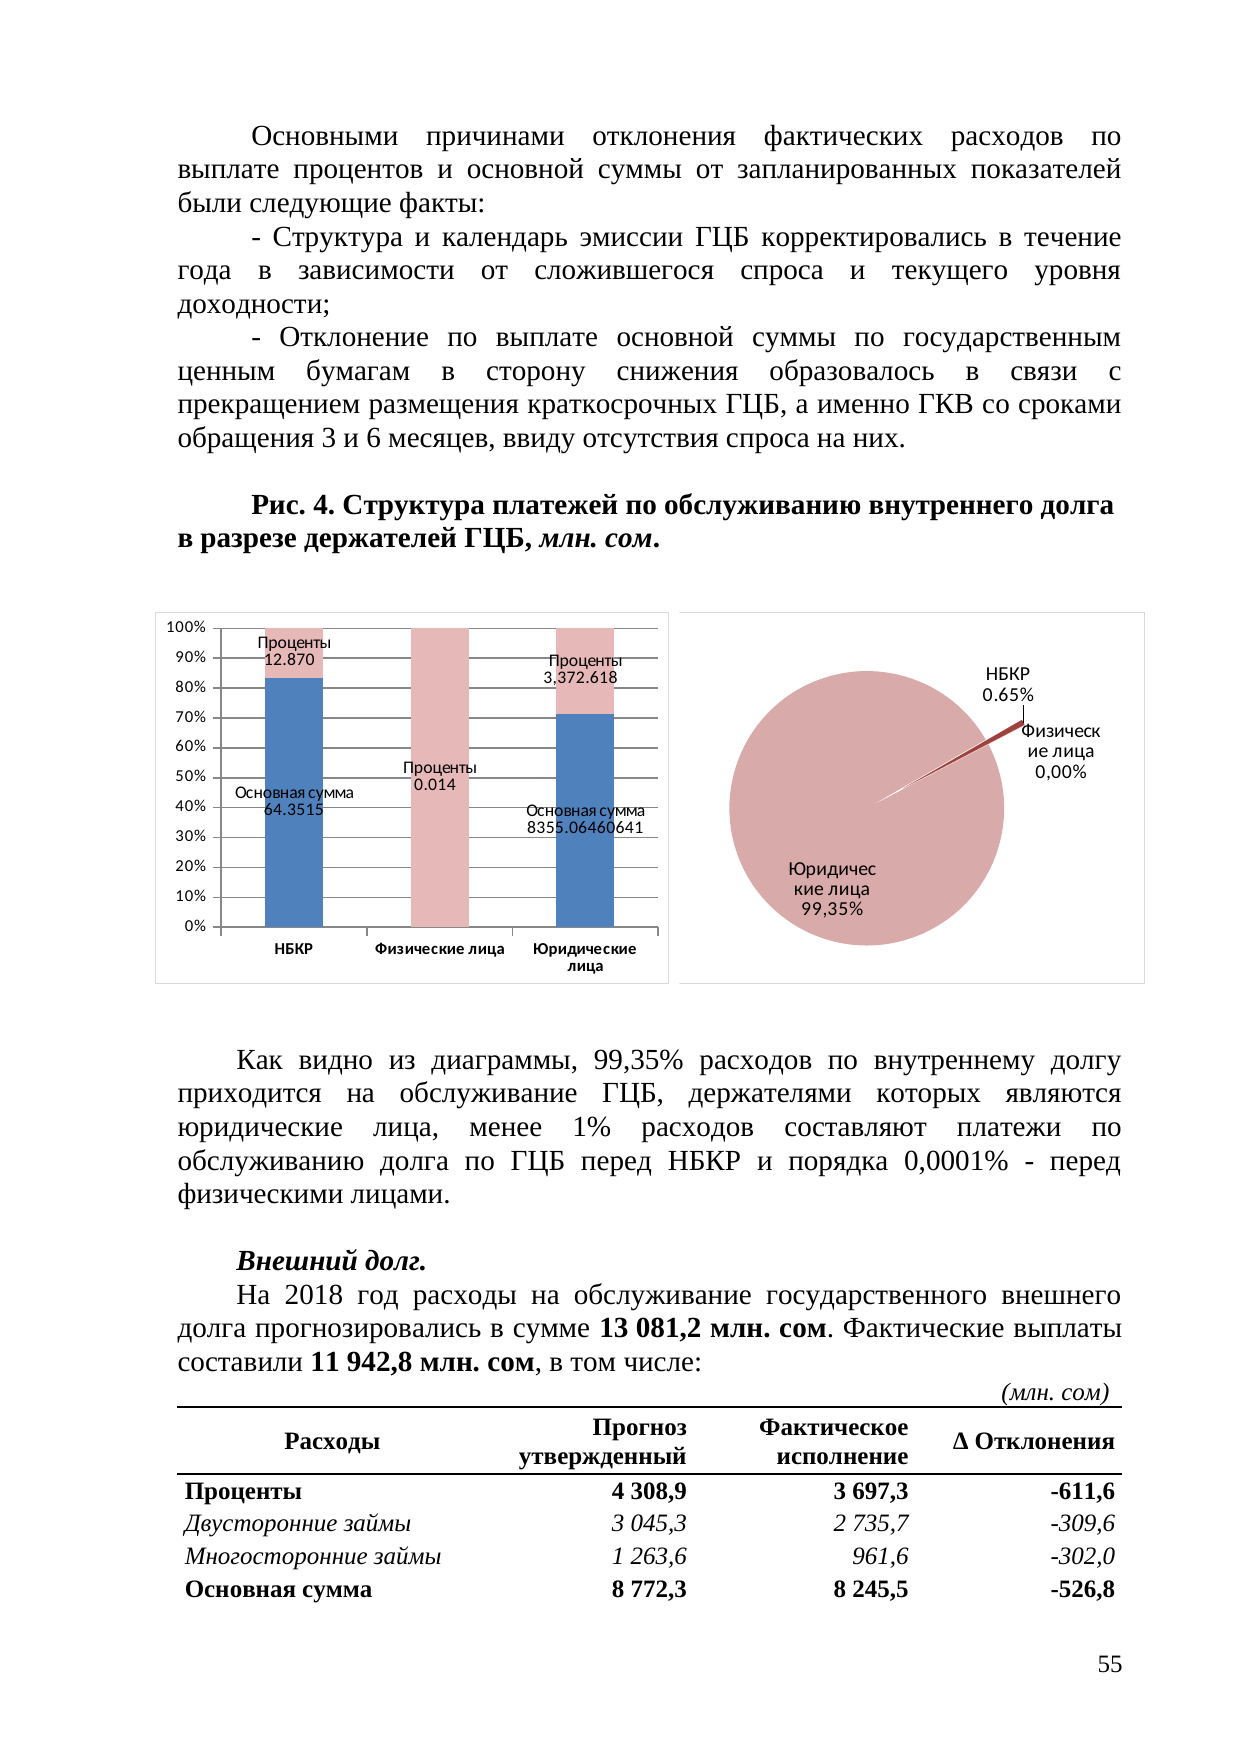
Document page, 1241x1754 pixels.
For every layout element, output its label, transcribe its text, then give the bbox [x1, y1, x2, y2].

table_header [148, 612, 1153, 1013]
text Рис. 4. Структура платежей по обслуживанию внутреннего долга в разрезе держателей ГЦБ, млн. сом. [177, 487, 1122, 554]
text Внешний долг. [177, 1243, 1122, 1277]
text Основными причинами отклонения фактических расходов по выплате процентов и основной суммы от запланированных показателей были следующие факты: [177, 118, 1122, 219]
text Как видно из диаграммы, 99,35% расходов по внутреннему долгу приходится на обслуживание ГЦБ, держателями которых являются юридические лица, менее 1% расходов составляют платежи по обслуживанию долга по ГЦБ перед НБКР и порядка 0,0001% - перед физическими лицами. [177, 1042, 1122, 1210]
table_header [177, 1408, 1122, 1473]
text - Структура и календарь эмиссии ГЦБ корректировались в течение года в зависимости от сложившегося спроса и текущего уровня доходности; [177, 219, 1122, 319]
text (млн. сом) [915, 1377, 1122, 1406]
text - Отклонение по выплате основной суммы по государственным ценным бумагам в сторону снижения образовалось в связи с прекращением размещения краткосрочных ГЦБ, а именно ГКВ со сроками обращения 3 и 6 месяцев, ввиду отсутствия спроса на них. [177, 319, 1122, 453]
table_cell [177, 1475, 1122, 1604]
text На 2018 год расходы на обслуживание государственного внешнего долга прогнозировались в сумме 13 081,2 млн. сом. Фактические выплаты составили 11 942,8 млн. сом, в том числе: [177, 1277, 1122, 1377]
